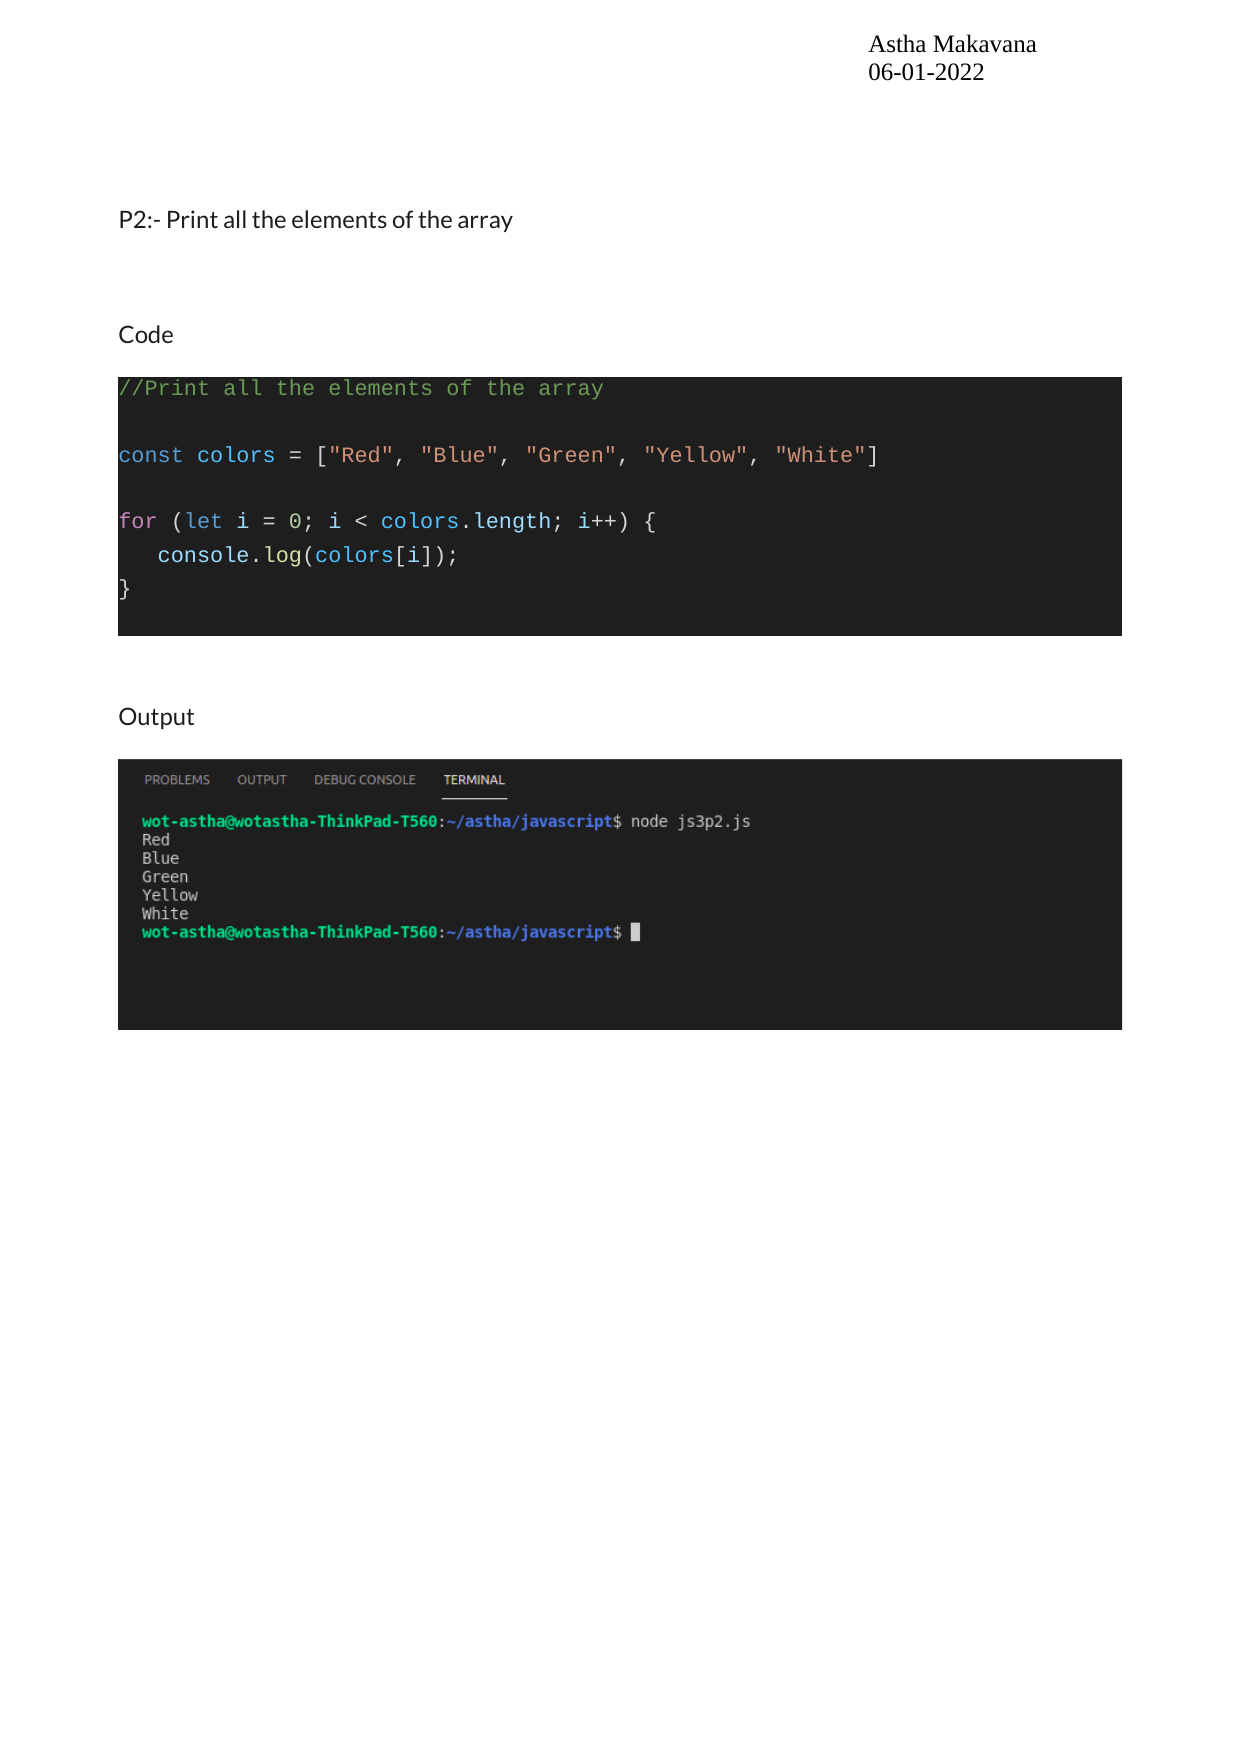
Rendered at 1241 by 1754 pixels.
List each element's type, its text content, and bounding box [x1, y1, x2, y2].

text Output [118, 702, 1122, 731]
text Code [118, 319, 1122, 348]
picture [118, 759, 1123, 1030]
text const colors = ["Red", "Blue", "Green", "Yellow", "White"] [118, 444, 1122, 468]
text } [118, 577, 1122, 602]
text P2:- Print all the elements of the array [118, 176, 1122, 233]
text //Print all the elements of the array [118, 377, 1122, 402]
text console.log(colors[i]); [118, 544, 1122, 569]
text for (let i = 0; i < colors.length; i++) { [118, 511, 1122, 535]
